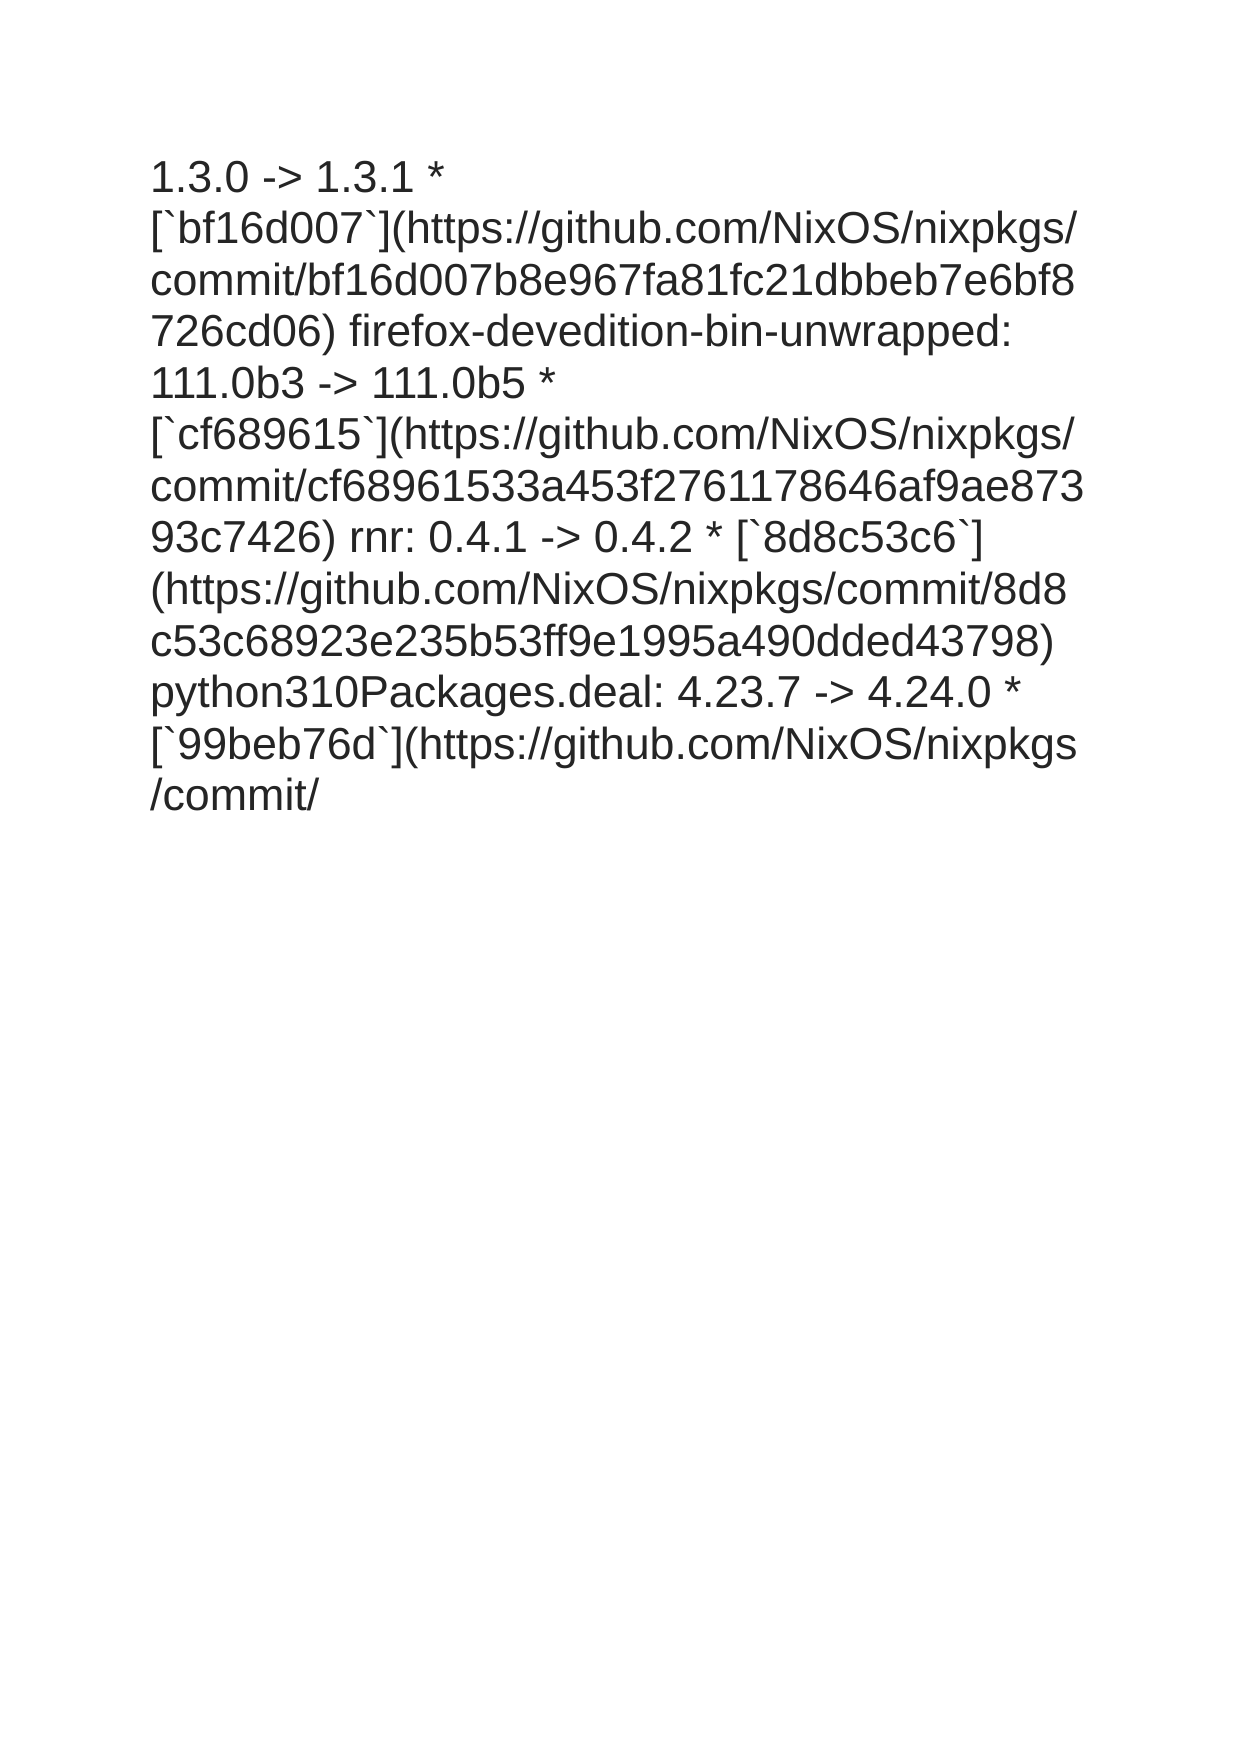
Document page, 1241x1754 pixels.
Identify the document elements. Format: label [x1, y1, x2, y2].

text [150, 150, 1090, 820]
